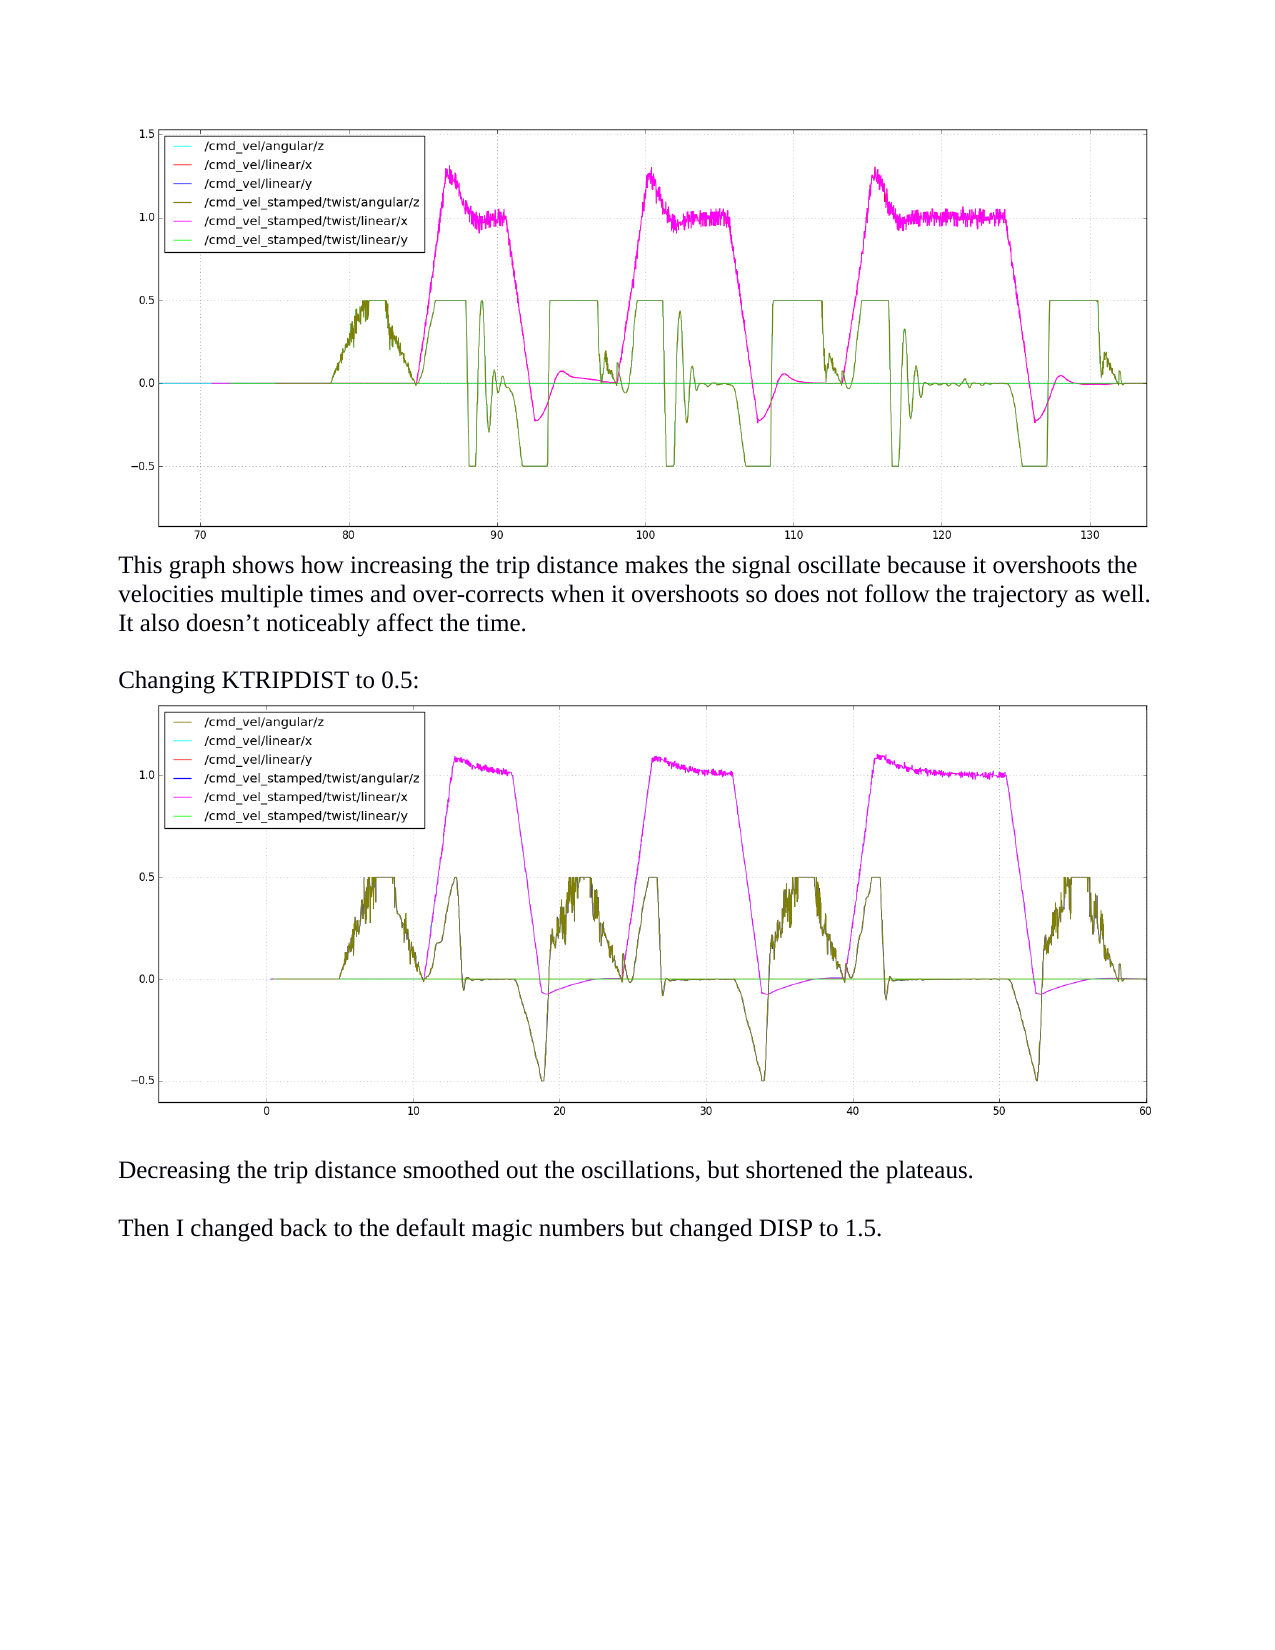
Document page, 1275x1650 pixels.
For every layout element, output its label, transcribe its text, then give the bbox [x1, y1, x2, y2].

text Decreasing the trip distance smoothed out the oscillations, but shortened the plateaus. [118, 1156, 1157, 1184]
text Changing KTRIPDIST to 0.5: [118, 666, 1157, 694]
picture [118, 694, 1157, 1127]
picture [118, 118, 1157, 551]
text Then I changed back to the default magic numbers but changed DISP to 1.5. [118, 1213, 1157, 1242]
text This graph shows how increasing the trip distance makes the signal oscillate because it overshoots the velocities multiple times and over-corrects when it overshoots so does not follow the trajectory as well. It also doesn’t noticeably affect the time. [118, 551, 1157, 637]
